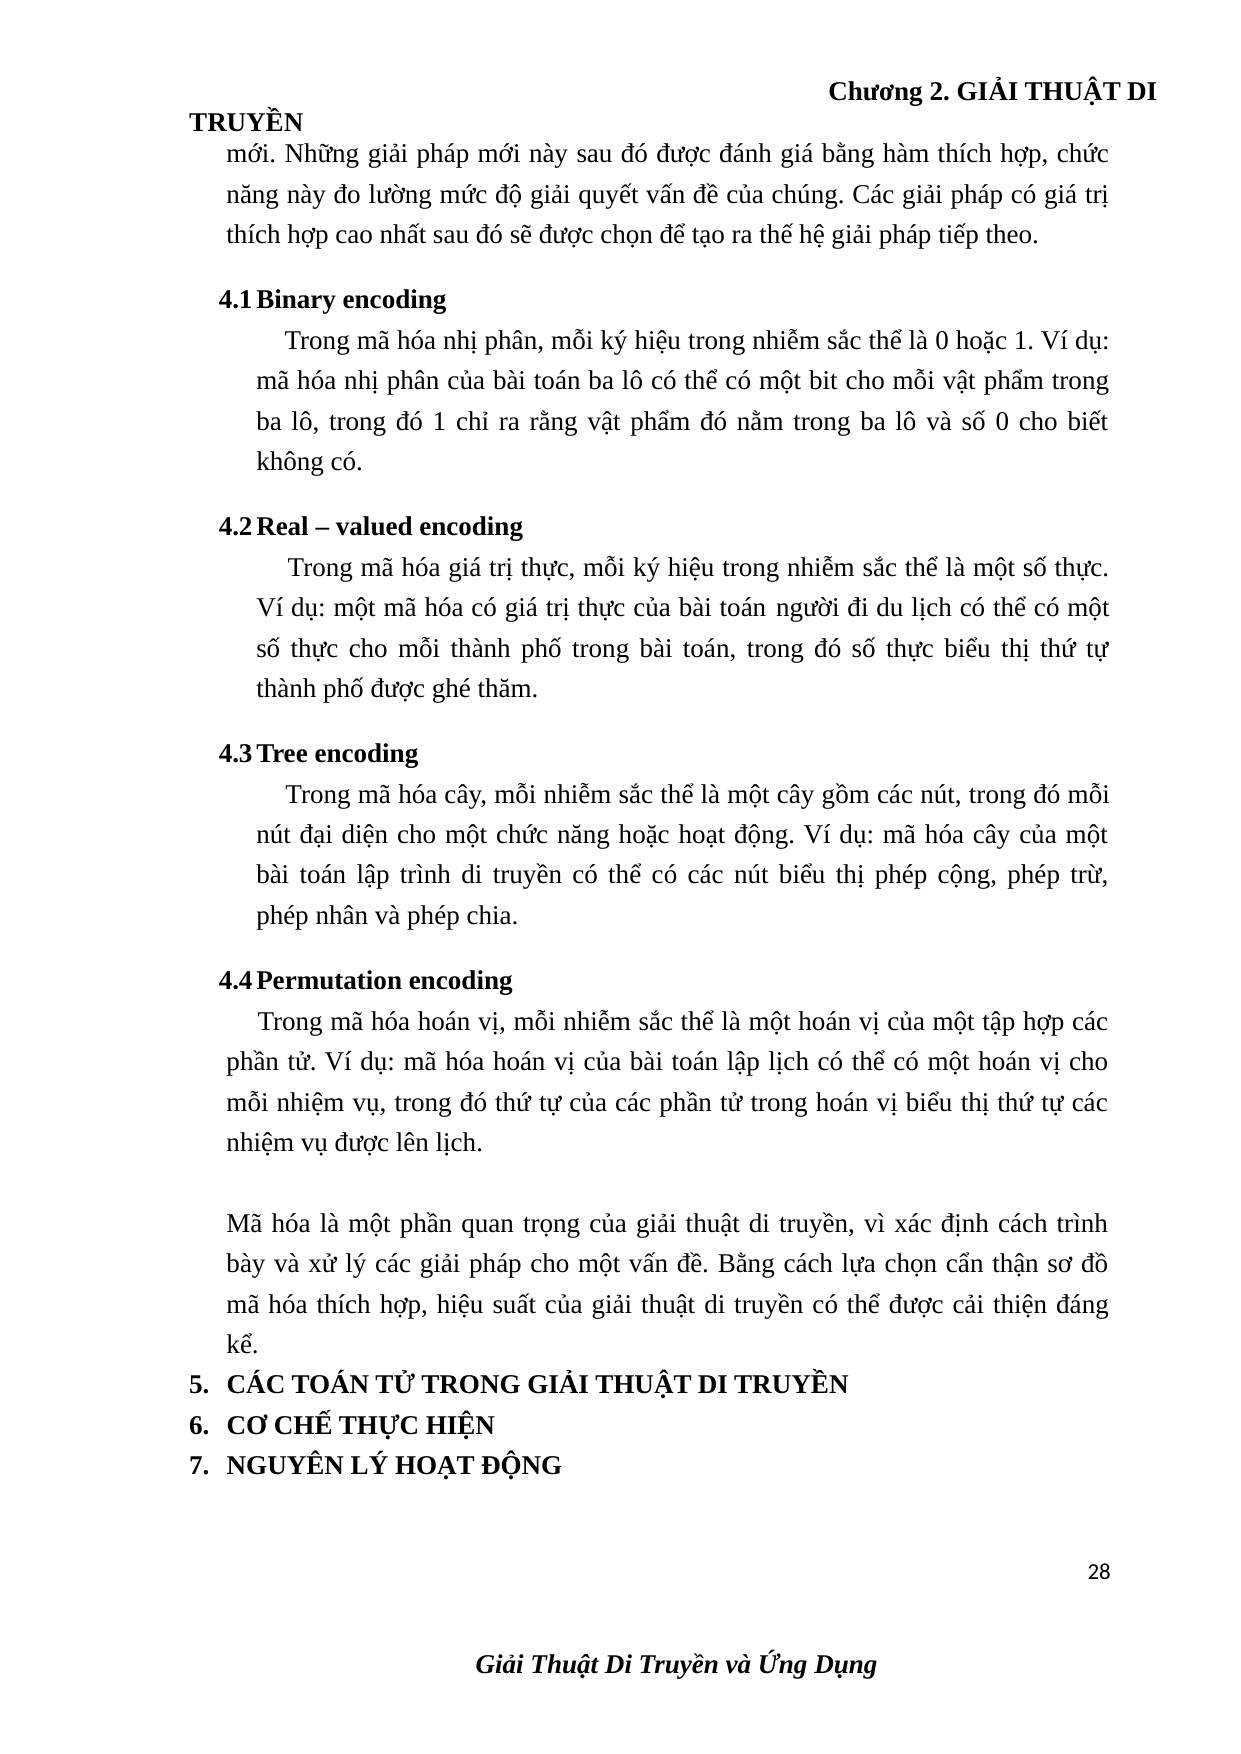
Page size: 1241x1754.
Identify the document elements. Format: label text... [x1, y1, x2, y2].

list Tree encoding [218, 737, 1110, 768]
list Trong mã hóa nhị phân, mỗi ký hiệu trong nhiễm sắc thể là 0 hoặc 1. Ví dụ: mã hóa nhị phân của bài toán ba lô có thể có một bit cho mỗi vật phẩm trong ba lô, trong đó 1 chỉ ra rằng vật phẩm đó nằm trong ba lô và số 0 cho biết không có. [256, 324, 1110, 476]
list Trong mã hóa hoán vị, mỗi nhiễm sắc thể là một hoán vị của một tập hợp các phần tử. Ví dụ: mã hóa hoán vị của bài toán lập lịch có thể có một hoán vị cho mỗi nhiệm vụ, trong đó thứ tự của các phần tử trong hoán vị biểu thị thứ tự các nhiệm vụ được lên lịch. [226, 1005, 1110, 1157]
list Trong mã hóa giá trị thực, mỗi ký hiệu trong nhiễm sắc thể là một số thực. Ví dụ: một mã hóa có giá trị thực của bài toán người đi du lịch có thể có một số thực cho mỗi thành phố trong bài toán, trong đó số thực biểu thị thứ tự thành phố được ghé thăm. [256, 551, 1110, 703]
list NGUYÊN LÝ HOẠT ĐỘNG [189, 1449, 1110, 1481]
list Binary encoding [218, 283, 1110, 314]
list CÁC TOÁN TỬ TRONG GIẢI THUẬT DI TRUYỀN [189, 1368, 1110, 1400]
list Mã hóa là một phần quan trọng của giải thuật di truyền, vì xác định cách trình bày và xử lý các giải pháp cho một vấn đề. Bằng cách lựa chọn cẩn thận sơ đồ mã hóa thích hợp, hiệu suất của giải thuật di truyền có thể được cải thiện đáng kể. [226, 1207, 1110, 1359]
list CƠ CHẾ THỰC HIỆN [189, 1409, 1110, 1440]
list Real – valued encoding [218, 510, 1110, 542]
list Permutation encoding [218, 964, 1110, 996]
list Trong mã hóa cây, mỗi nhiễm sắc thể là một cây gồm các nút, trong đó mỗi nút đại diện cho một chức năng hoặc hoạt động. Ví dụ: mã hóa cây của một bài toán lập trình di truyền có thể có các nút biểu thị phép cộng, phép trừ, phép nhân và phép chia. [256, 778, 1110, 930]
